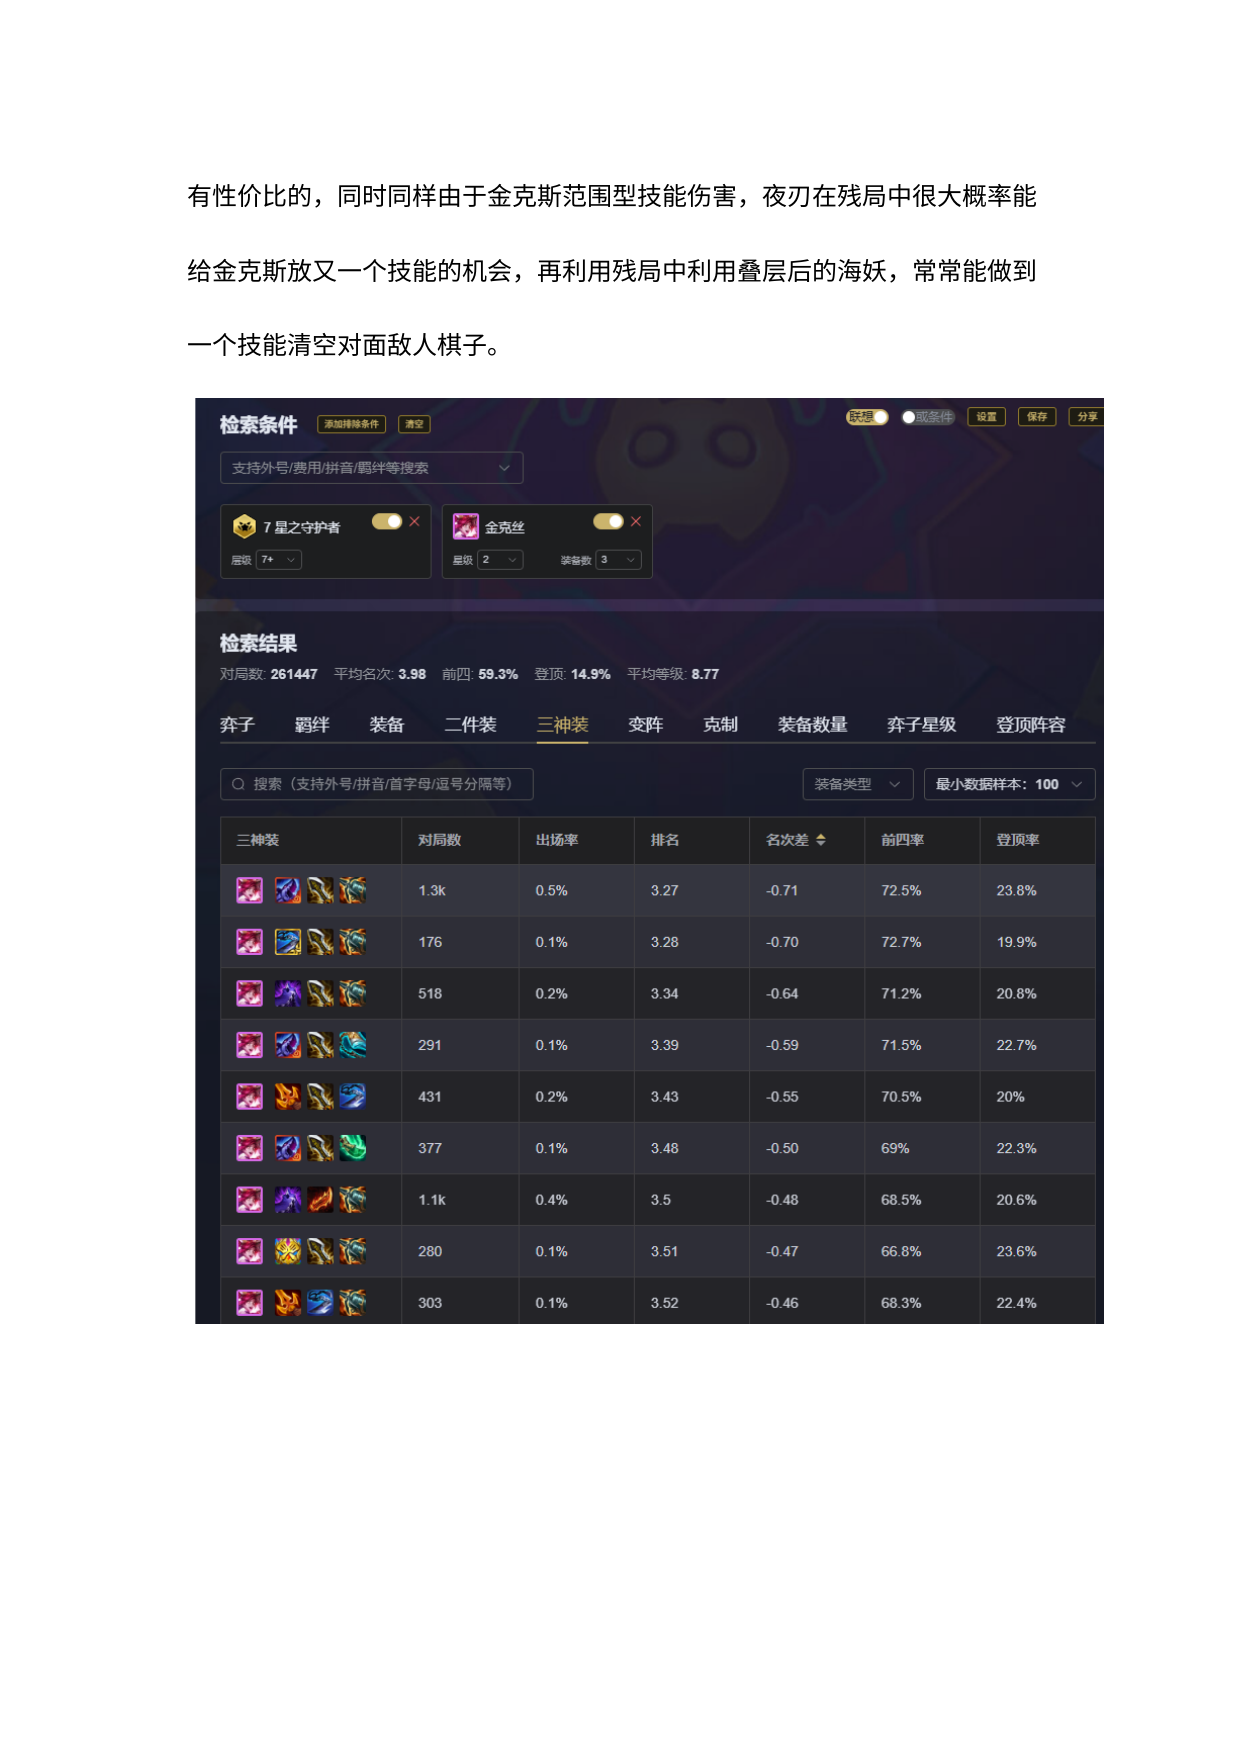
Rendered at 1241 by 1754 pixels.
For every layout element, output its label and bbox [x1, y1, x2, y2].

picture [195, 398, 1104, 1324]
text [187, 162, 1053, 376]
